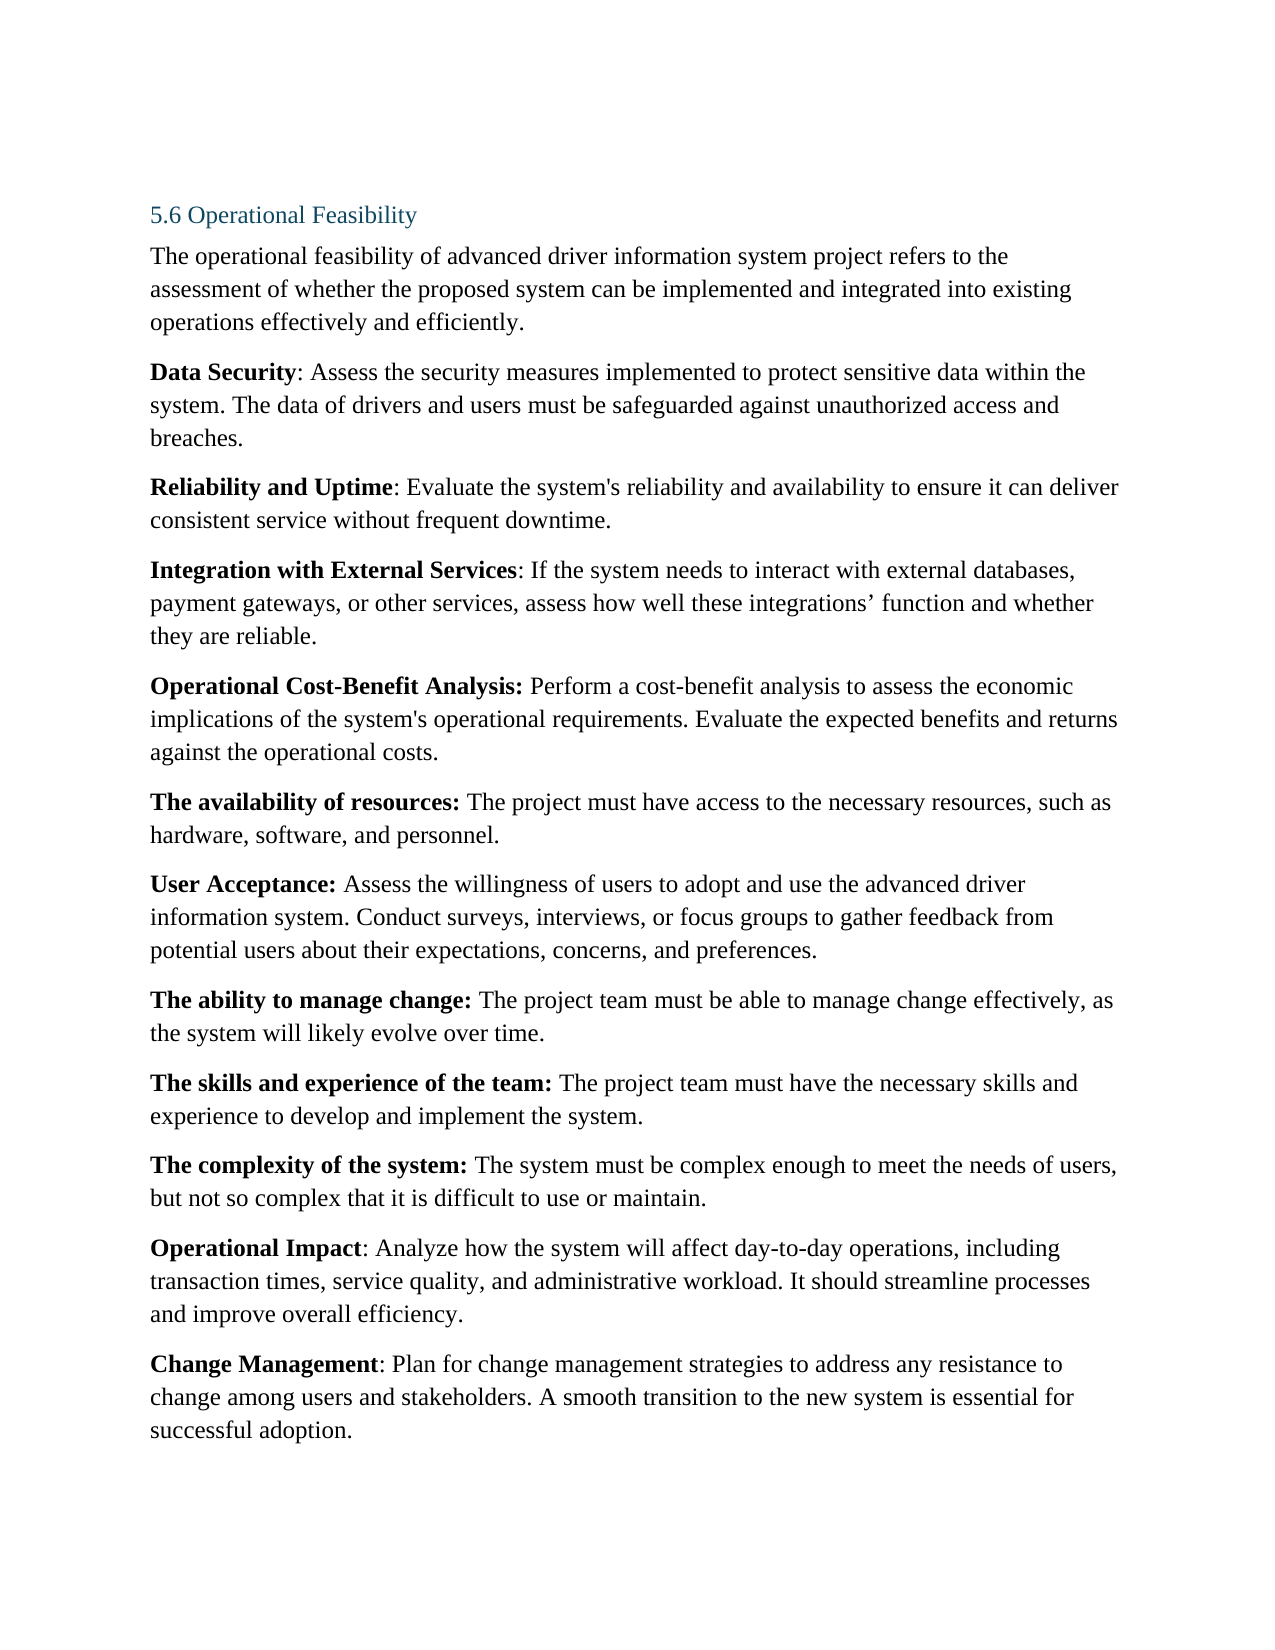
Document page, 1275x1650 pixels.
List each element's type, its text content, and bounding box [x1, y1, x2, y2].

text The operational feasibility of advanced driver information system project refers to the assessment of whether the proposed system can be implemented and integrated into existing operations effectively and efficiently. [150, 241, 1125, 336]
text The availability of resources: The project must have access to the necessary resources, such as hardware, software, and personnel. [150, 787, 1125, 848]
text User Acceptance: Assess the willingness of users to adopt and use the advanced driver information system. Conduct surveys, interviews, or focus groups to gather feedback from potential users about their expectations, concerns, and preferences. [150, 869, 1125, 964]
text The skills and experience of the team: The project team must have the necessary skills and experience to develop and implement the system. [150, 1068, 1125, 1129]
text Integration with External Services: If the system needs to interact with external databases, payment gateways, or other services, assess how well these integrations’ function and whether they are reliable. [150, 555, 1125, 650]
subtitle 5.6 Operational Feasibility [150, 200, 1125, 228]
text Reliability and Uptime: Evaluate the system's reliability and availability to ensure it can deliver consistent service without frequent downtime. [150, 472, 1125, 534]
text Change Management: Plan for change management strategies to address any resistance to change among users and stakeholders. A smooth transition to the new system is essential for successful adoption. [150, 1349, 1125, 1444]
text The complexity of the system: The system must be complex enough to meet the needs of users, but not so complex that it is difficult to use or maintain. [150, 1151, 1125, 1212]
text Operational Cost-Benefit Analysis: Perform a cost-benefit analysis to assess the economic implications of the system's operational requirements. Evaluate the expected benefits and returns against the operational costs. [150, 671, 1125, 766]
text Operational Impact: Analyze how the system will affect day-to-day operations, including transaction times, service quality, and administrative workload. It should streamline processes and improve overall efficiency. [150, 1233, 1125, 1328]
text Data Security: Assess the security measures implemented to protect sensitive data within the system. The data of drivers and users must be safeguarded against unauthorized access and breaches. [150, 357, 1125, 452]
text The ability to manage change: The project team must be able to manage change effectively, as the system will likely evolve over time. [150, 985, 1125, 1047]
